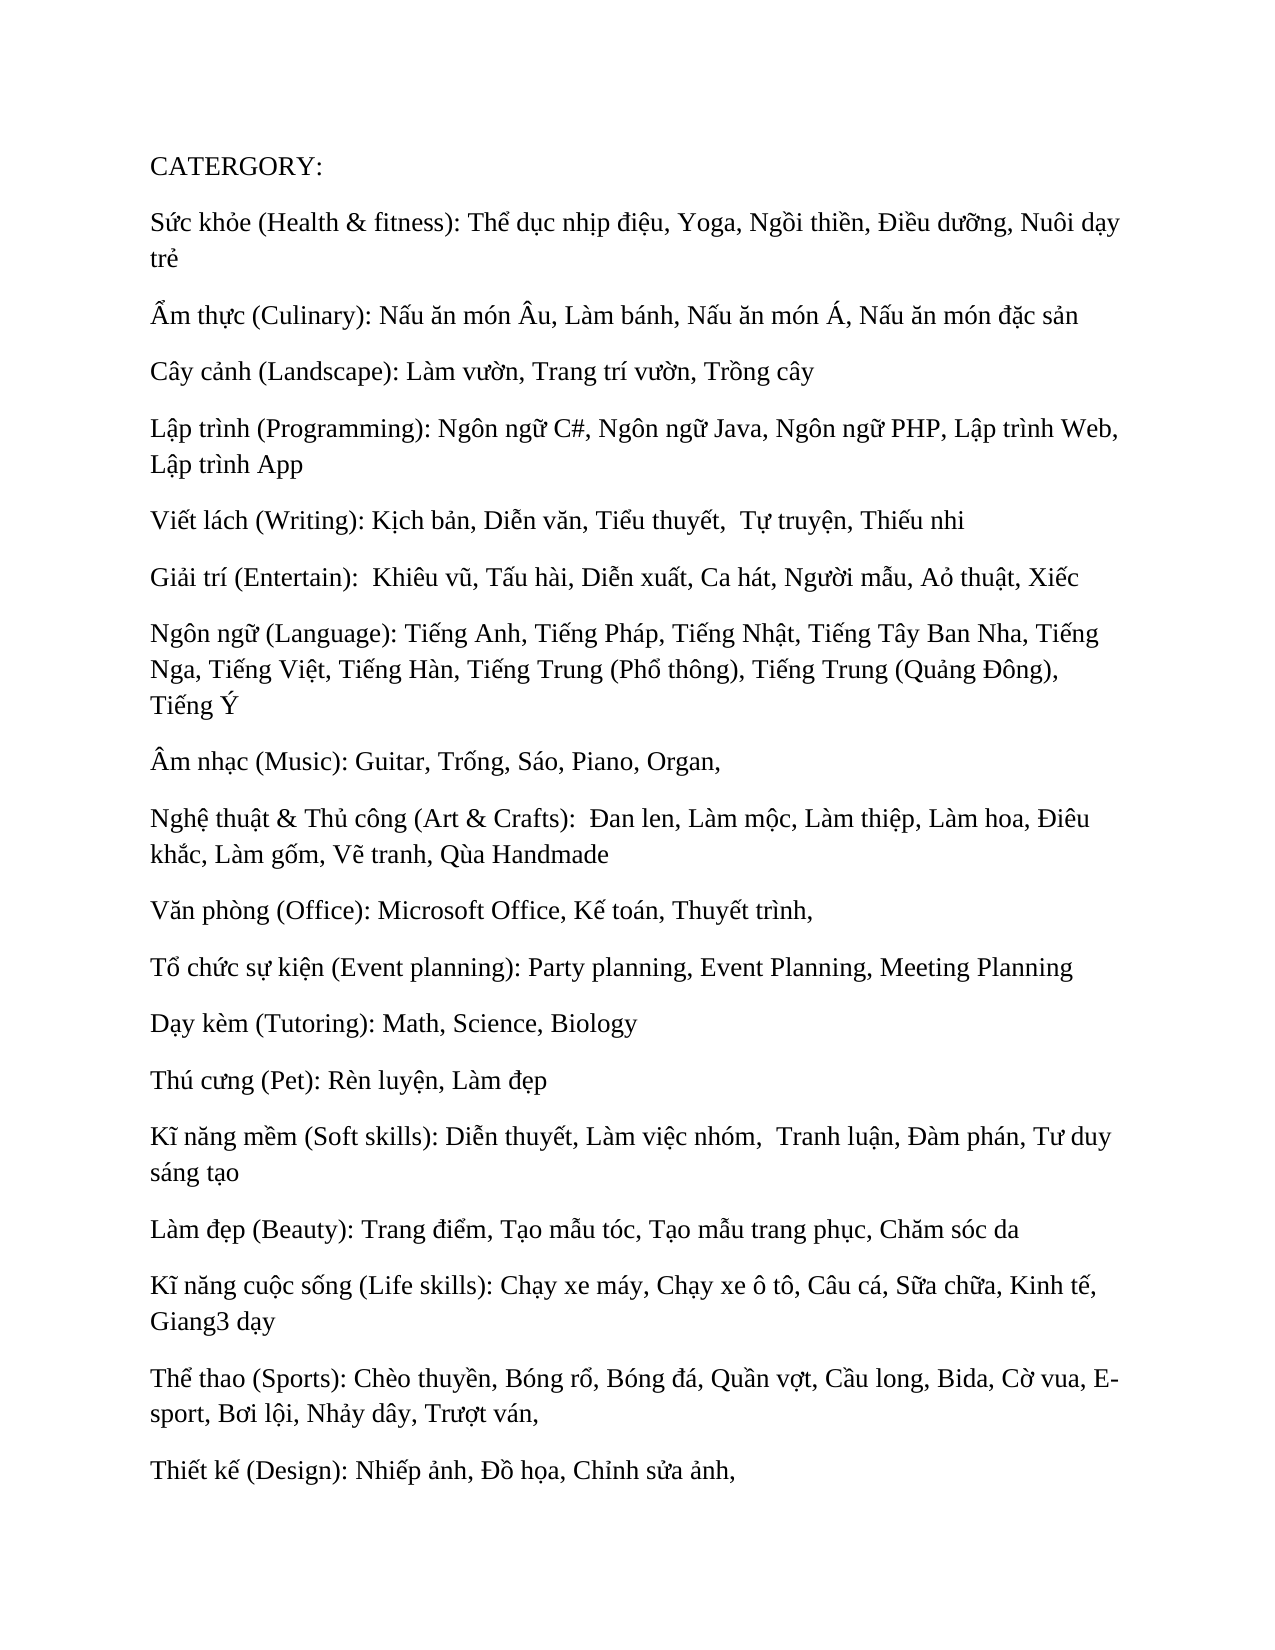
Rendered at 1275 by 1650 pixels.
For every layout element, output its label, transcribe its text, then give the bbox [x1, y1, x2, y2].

text Ngôn ngữ (Language): Tiếng Anh, Tiếng Pháp, Tiếng Nhật, Tiếng Tây Ban Nha, Tiếng Nga, Tiếng Việt, Tiếng Hàn, Tiếng Trung (Phổ thông), Tiếng Trung (Quảng Đông), Tiếng Ý [150, 617, 1125, 720]
text Thú cưng (Pet): Rèn luyện, Làm đẹp [150, 1064, 1125, 1095]
text Kĩ năng mềm (Soft skills): Diễn thuyết, Làm việc nhóm, Tranh luận, Đàm phán, Tư duy sáng tạo [150, 1121, 1125, 1187]
text Ẩm thực (Culinary): Nấu ăn món Âu, Làm bánh, Nấu ăn món Á, Nấu ăn món đặc sản [150, 299, 1125, 330]
text CATERGORY: [150, 150, 1125, 181]
text Làm đẹp (Beauty): Trang điểm, Tạo mẫu tóc, Tạo mẫu trang phục, Chăm sóc da [150, 1213, 1125, 1244]
text Thể thao (Sports): Chèo thuyền, Bóng rổ, Bóng đá, Quần vợt, Cầu long, Bida, Cờ vua, E-sport, Bơi lội, Nhảy dây, Trượt ván, [150, 1362, 1125, 1428]
text Tổ chức sự kiện (Event planning): Party planning, Event Planning, Meeting Planning [150, 951, 1125, 982]
text Kĩ năng cuộc sống (Life skills): Chạy xe máy, Chạy xe ô tô, Câu cá, Sữa chữa, Kinh tế, Giang3 dạy [150, 1269, 1125, 1336]
text Giải trí (Entertain): Khiêu vũ, Tấu hài, Diễn xuất, Ca hát, Người mẫu, Aỏ thuật, Xiếc [150, 561, 1125, 592]
text Viết lách (Writing): Kịch bản, Diễn văn, Tiểu thuyết, Tự truyện, Thiếu nhi [150, 504, 1125, 535]
text Âm nhạc (Music): Guitar, Trống, Sáo, Piano, Organ, [150, 745, 1125, 777]
text Lập trình (Programming): Ngôn ngữ C#, Ngôn ngữ Java, Ngôn ngữ PHP, Lập trình Web, Lập trình App [150, 412, 1125, 479]
text Nghệ thuật & Thủ công (Art & Crafts): Đan len, Làm mộc, Làm thiệp, Làm hoa, Điêu khắc, Làm gốm, Vẽ tranh, Qùa Handmade [150, 802, 1125, 869]
text Văn phòng (Office): Microsoft Office, Kế toán, Thuyết trình, [150, 894, 1125, 925]
text Dạy kèm (Tutoring): Math, Science, Biology [150, 1007, 1125, 1038]
text Cây cảnh (Landscape): Làm vườn, Trang trí vườn, Trồng cây [150, 355, 1125, 387]
text Sức khỏe (Health & fitness): Thể dục nhịp điệu, Yoga, Ngồi thiền, Điều dưỡng, Nuôi dạy trẻ [150, 207, 1125, 273]
text Thiết kế (Design): Nhiếp ảnh, Đồ họa, Chỉnh sửa ảnh, [150, 1454, 1125, 1485]
